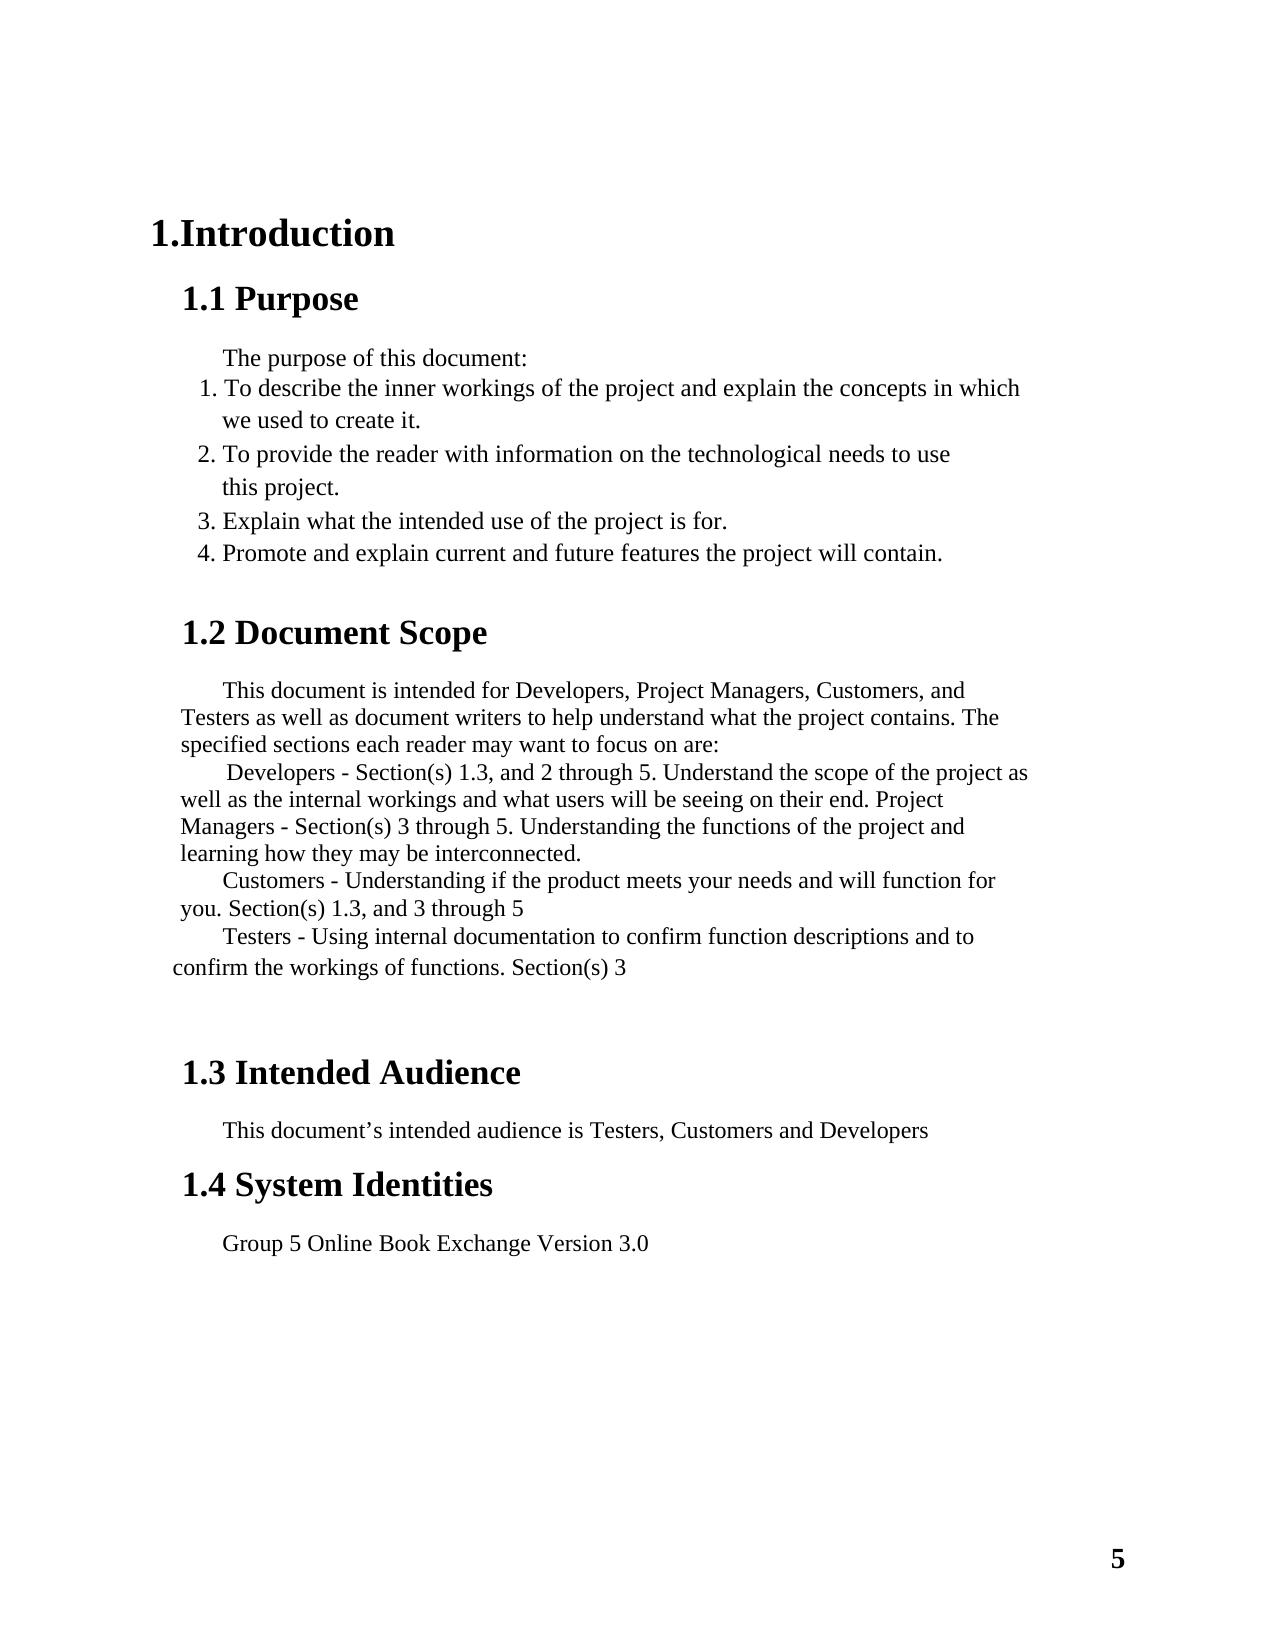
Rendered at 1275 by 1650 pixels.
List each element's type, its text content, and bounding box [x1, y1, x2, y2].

subtitle 1.1 Purpose [182, 277, 1125, 318]
subtitle 1.Introduction [150, 209, 1125, 255]
text Customers - Understanding if the product meets your needs and will function for you. Section(s) 1.3, and 3 through 5 [180, 867, 1006, 921]
text Testers - Using internal documentation to confirm function descriptions and to confirm the workings of functions. Section(s) 3 [172, 922, 993, 981]
text 4. Promote and explain current and future features the project will contain. [197, 538, 1125, 567]
text Developers - Section(s) 1.3, and 2 through 5. Understand the scope of the project as well as the internal workings and what users will be seeing on their end. Project Managers - Section(s) 3 through 5. Understanding the functions of the project and learning how they may be interconnected. [180, 758, 1031, 867]
text The purpose of this document: [222, 343, 1125, 372]
subtitle 1.2 Document Scope [182, 612, 1125, 652]
text 3. Explain what the intended use of the project is for. [197, 506, 1125, 534]
text This document’s intended audience is Testers, Customers and Developers [222, 1116, 1125, 1144]
text This document is intended for Developers, Project Managers, Customers, and Testers as well as document writers to help understand what the project contains. The specified sections each reader may want to focus on are: [181, 677, 1021, 758]
text Group 5 Online Book Exchange Version 3.0 [222, 1228, 1125, 1256]
text 2. To provide the reader with information on the technological needs to use this project. [197, 439, 981, 501]
subtitle 1.4 System Identities [181, 1163, 989, 1204]
subtitle 1.3 Intended Audience [182, 1051, 1125, 1092]
text 1. To describe the inner workings of the project and explain the concepts in which we used to create it. [199, 373, 1023, 434]
